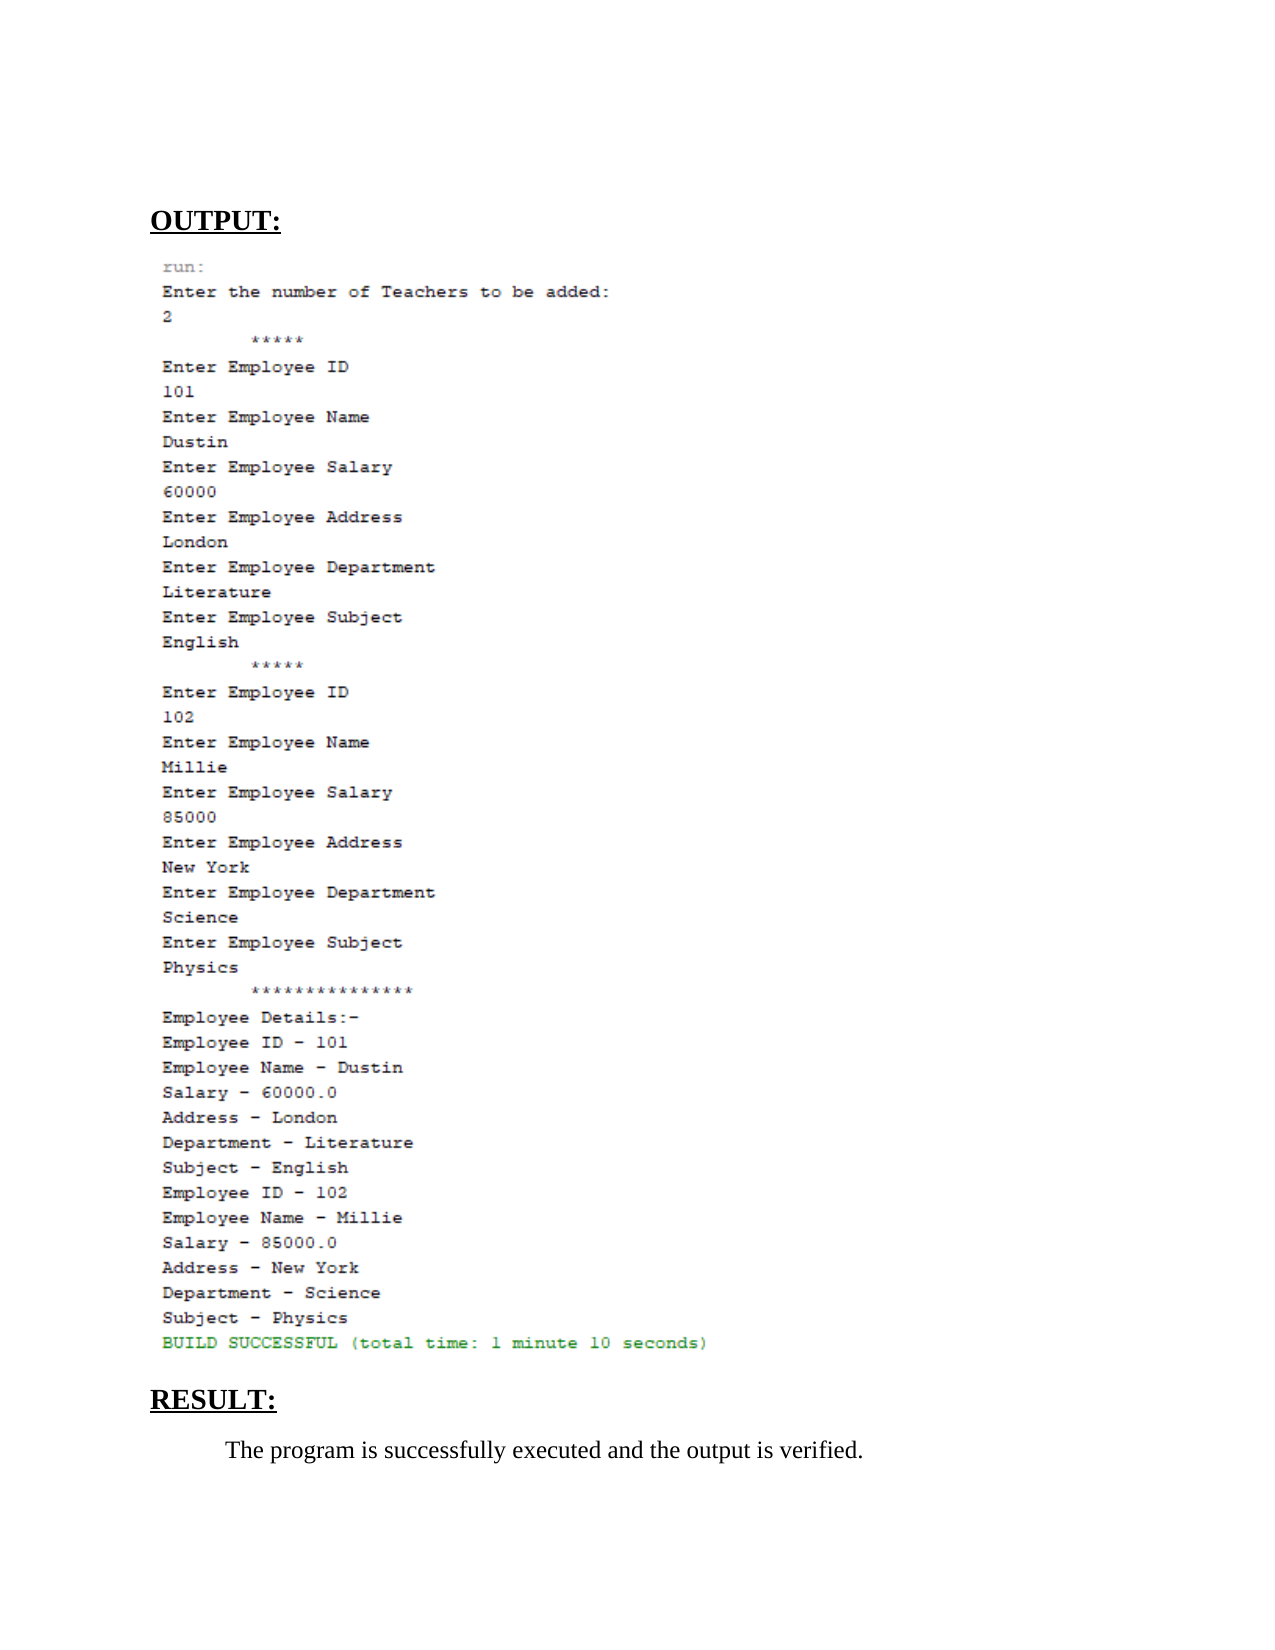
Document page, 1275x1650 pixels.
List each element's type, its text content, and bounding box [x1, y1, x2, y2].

text RESULT: [150, 1382, 1125, 1416]
text OUTPUT: [150, 203, 1125, 236]
text The program is successfully executed and the output is verified. [150, 1435, 1125, 1464]
picture [150, 255, 713, 1364]
